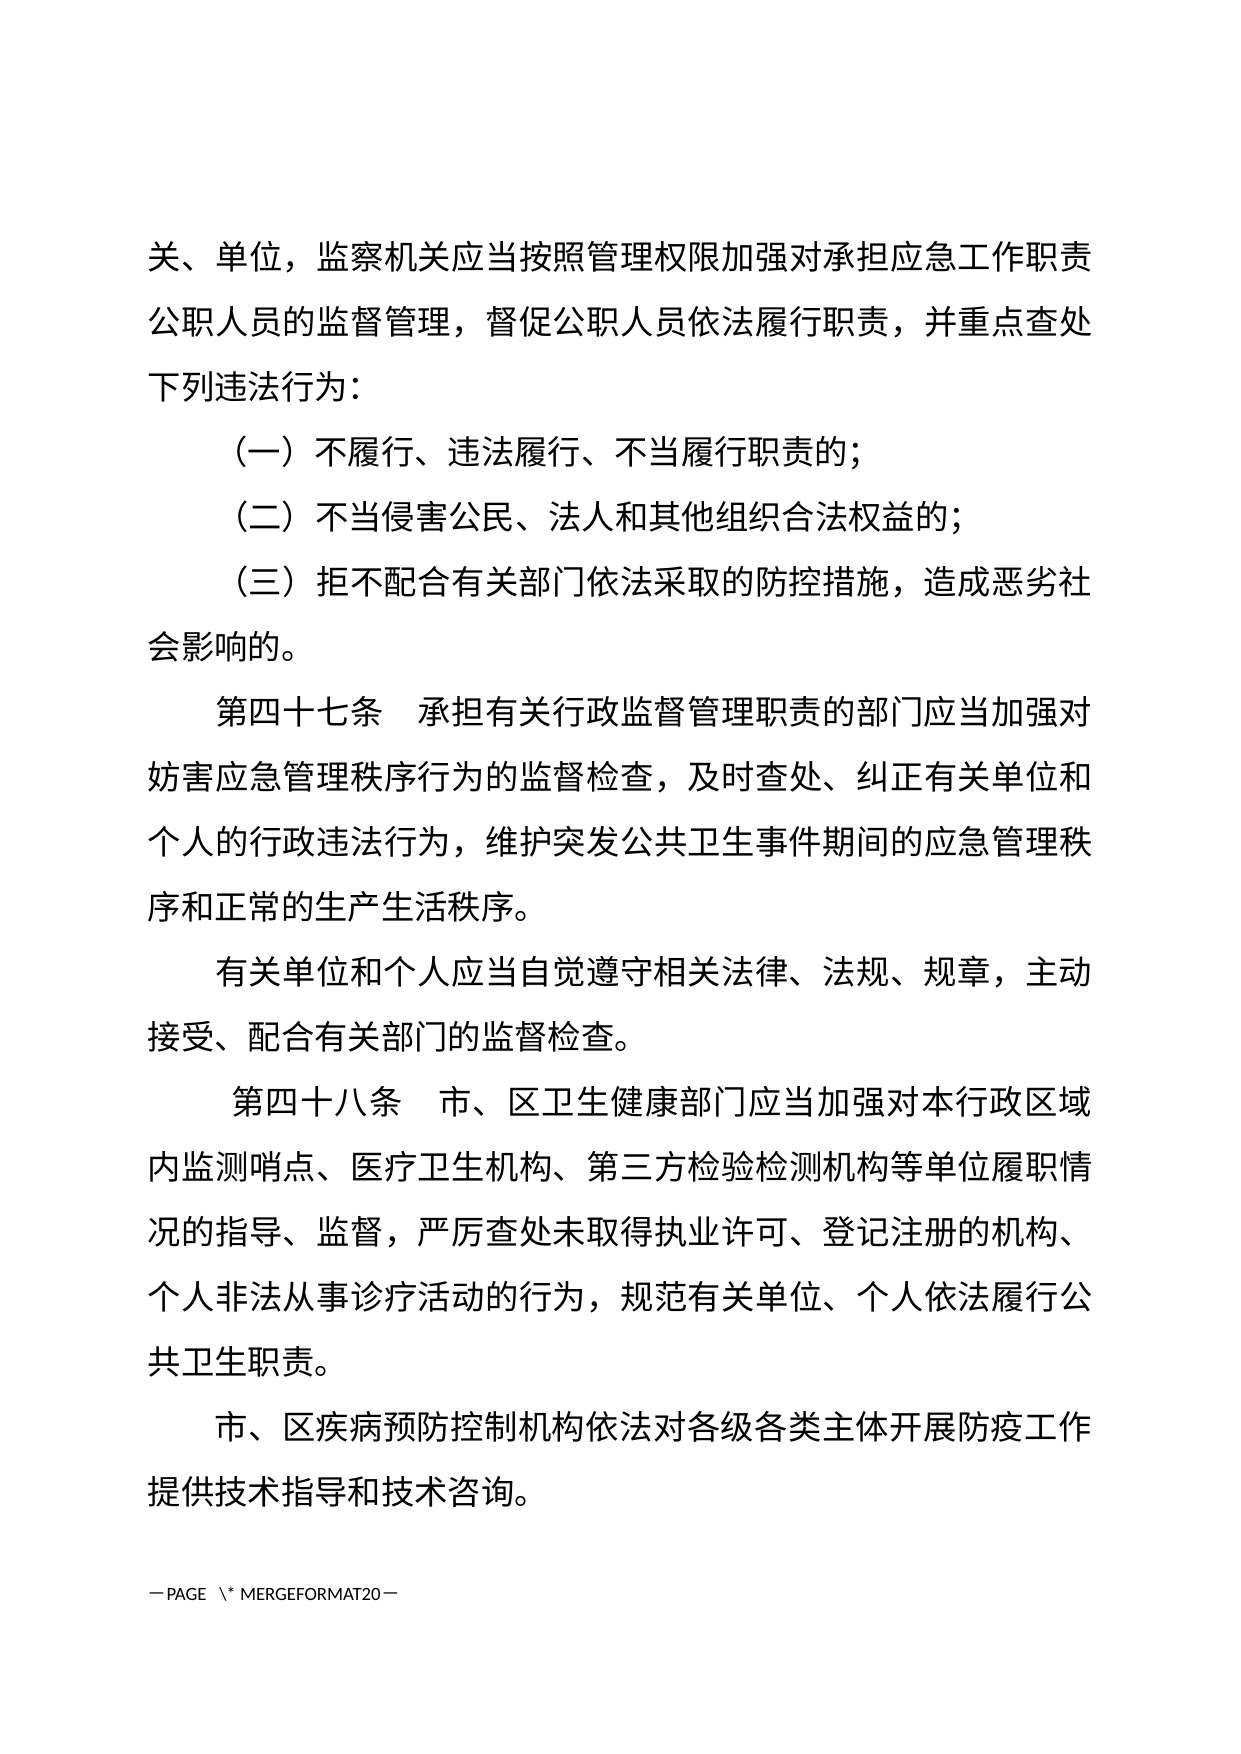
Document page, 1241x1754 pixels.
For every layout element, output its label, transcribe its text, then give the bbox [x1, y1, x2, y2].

text （三）拒不配合有关部门依法采取的防控措施，造成恶劣社会影响的。 [148, 547, 1092, 677]
text 有关单位和个人应当自觉遵守相关法律、法规、规章，主动接受、配合有关部门的监督检查。 [148, 937, 1092, 1067]
text 第四十八条 市、区卫生健康部门应当加强对本行政区域内监测哨点、医疗卫生机构、第三方检验检测机构等单位履职情况的指导、监督，严厉查处未取得执业许可、登记注册的机构、个人非法从事诊疗活动的行为，规范有关单位、个人依法履行公共卫生职责。 [148, 1067, 1092, 1392]
text 市、区疾病预防控制机构依法对各级各类主体开展防疫工作提供技术指导和技术咨询。 [148, 1392, 1092, 1522]
text （二）不当侵害公民、法人和其他组织合法权益的； [148, 482, 1092, 547]
text 第四十七条 承担有关行政监督管理职责的部门应当加强对妨害应急管理秩序行为的监督检查，及时查处、纠正有关单位和个人的行政违法行为，维护突发公共卫生事件期间的应急管理秩序和正常的生产生活秩序。 [148, 677, 1092, 937]
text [148, 222, 1092, 417]
text （一）不履行、违法履行、不当履行职责的； [148, 417, 1092, 482]
